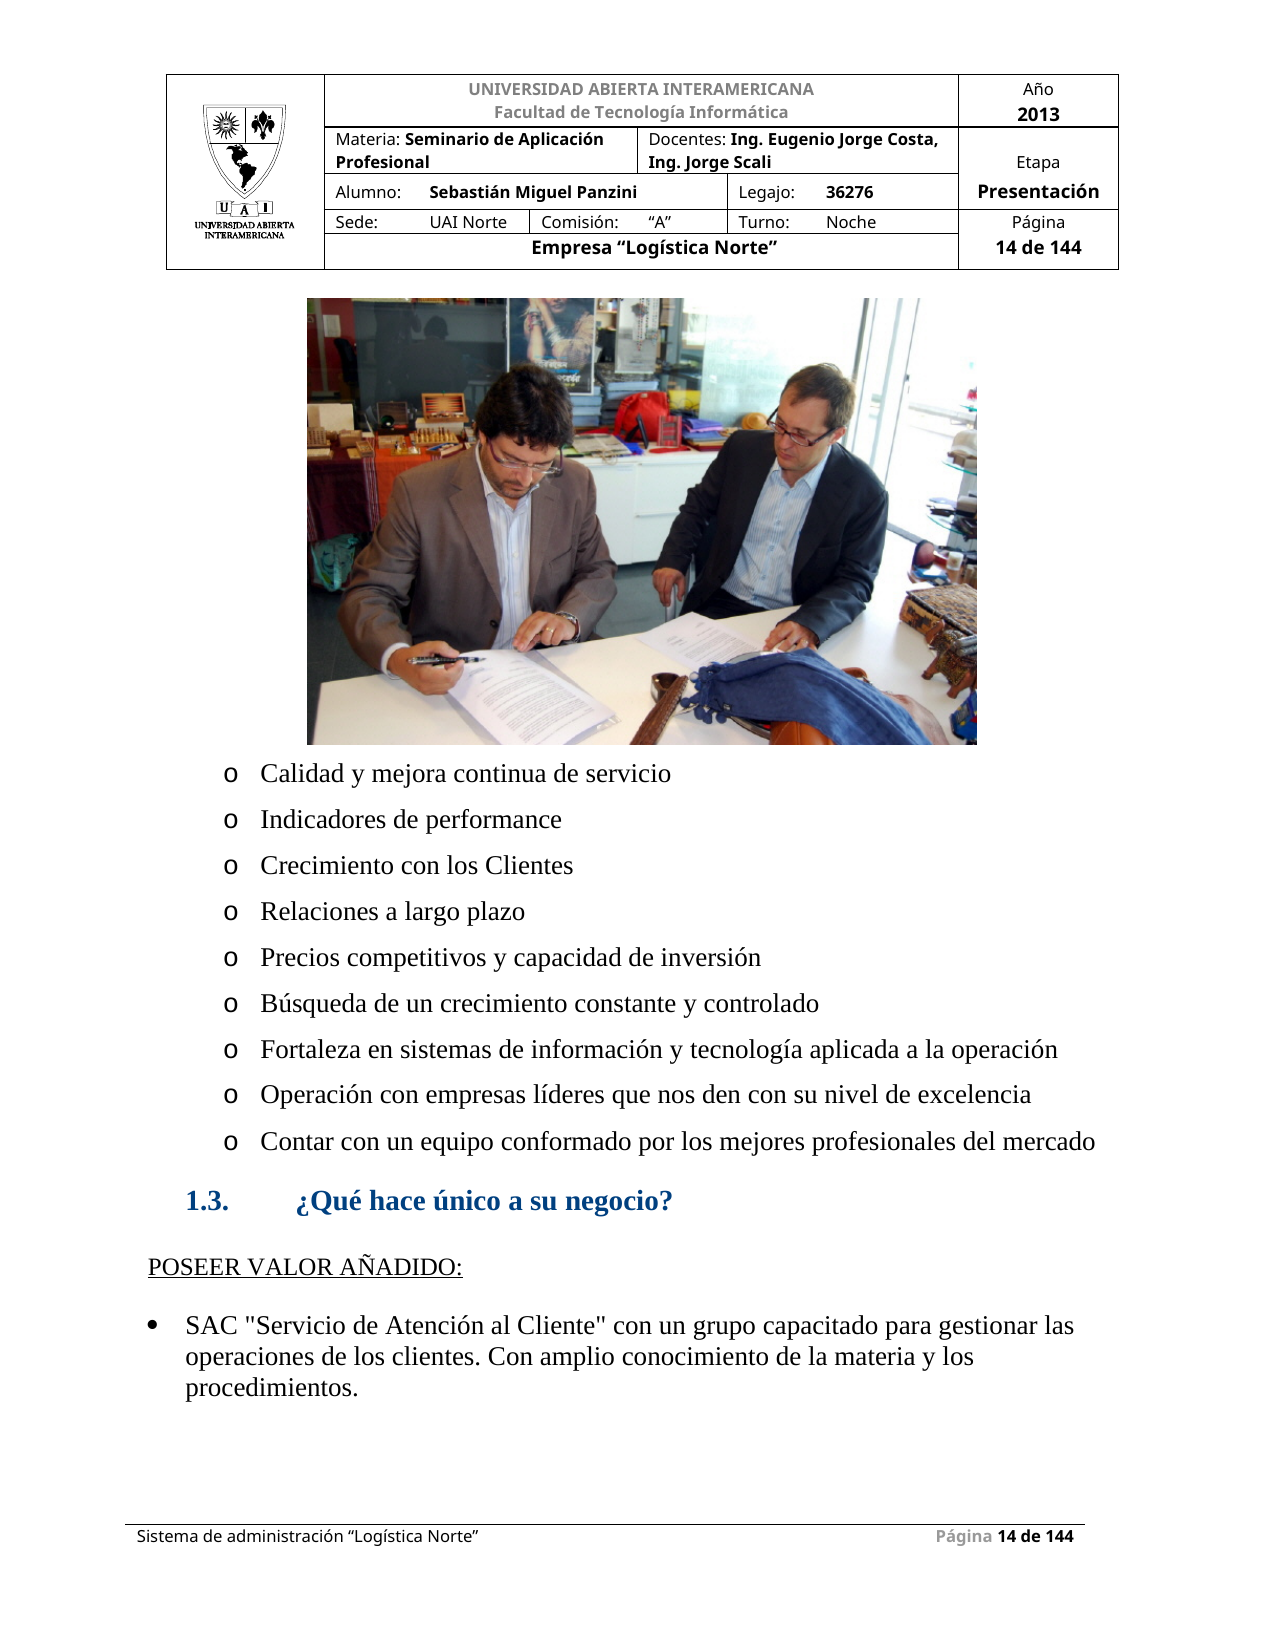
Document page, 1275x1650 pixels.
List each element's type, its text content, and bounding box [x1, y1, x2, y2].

list Crecimiento con los Clientes [223, 849, 1137, 882]
subtitle ¿Qué hace único a su negocio? [185, 1183, 1137, 1217]
list Operación con empresas líderes que nos den con su nivel de excelencia [223, 1079, 1137, 1112]
list Precios competitivos y capacidad de inversión [223, 941, 1137, 974]
list Relaciones a largo plazo [223, 895, 1137, 928]
list Indicadores de performance [223, 803, 1137, 836]
list Calidad y mejora continua de servicio [223, 757, 1137, 791]
list SAC "Servicio de Atención al Cliente" con un grupo capacitado para gestionar las operaciones de los clientes. Con amplio conocimiento de la materia y los procedimientos. [148, 1309, 1137, 1431]
list Búsqueda de un crecimiento constante y controlado [223, 987, 1137, 1020]
list Fortaleza en sistemas de información y tecnología aplicada a la operación [223, 1033, 1137, 1066]
text POSEER VALOR AÑADIDO: [148, 1252, 1137, 1280]
picture [307, 298, 977, 745]
list Contar con un equipo conformado por los mejores profesionales del mercado [223, 1124, 1137, 1158]
